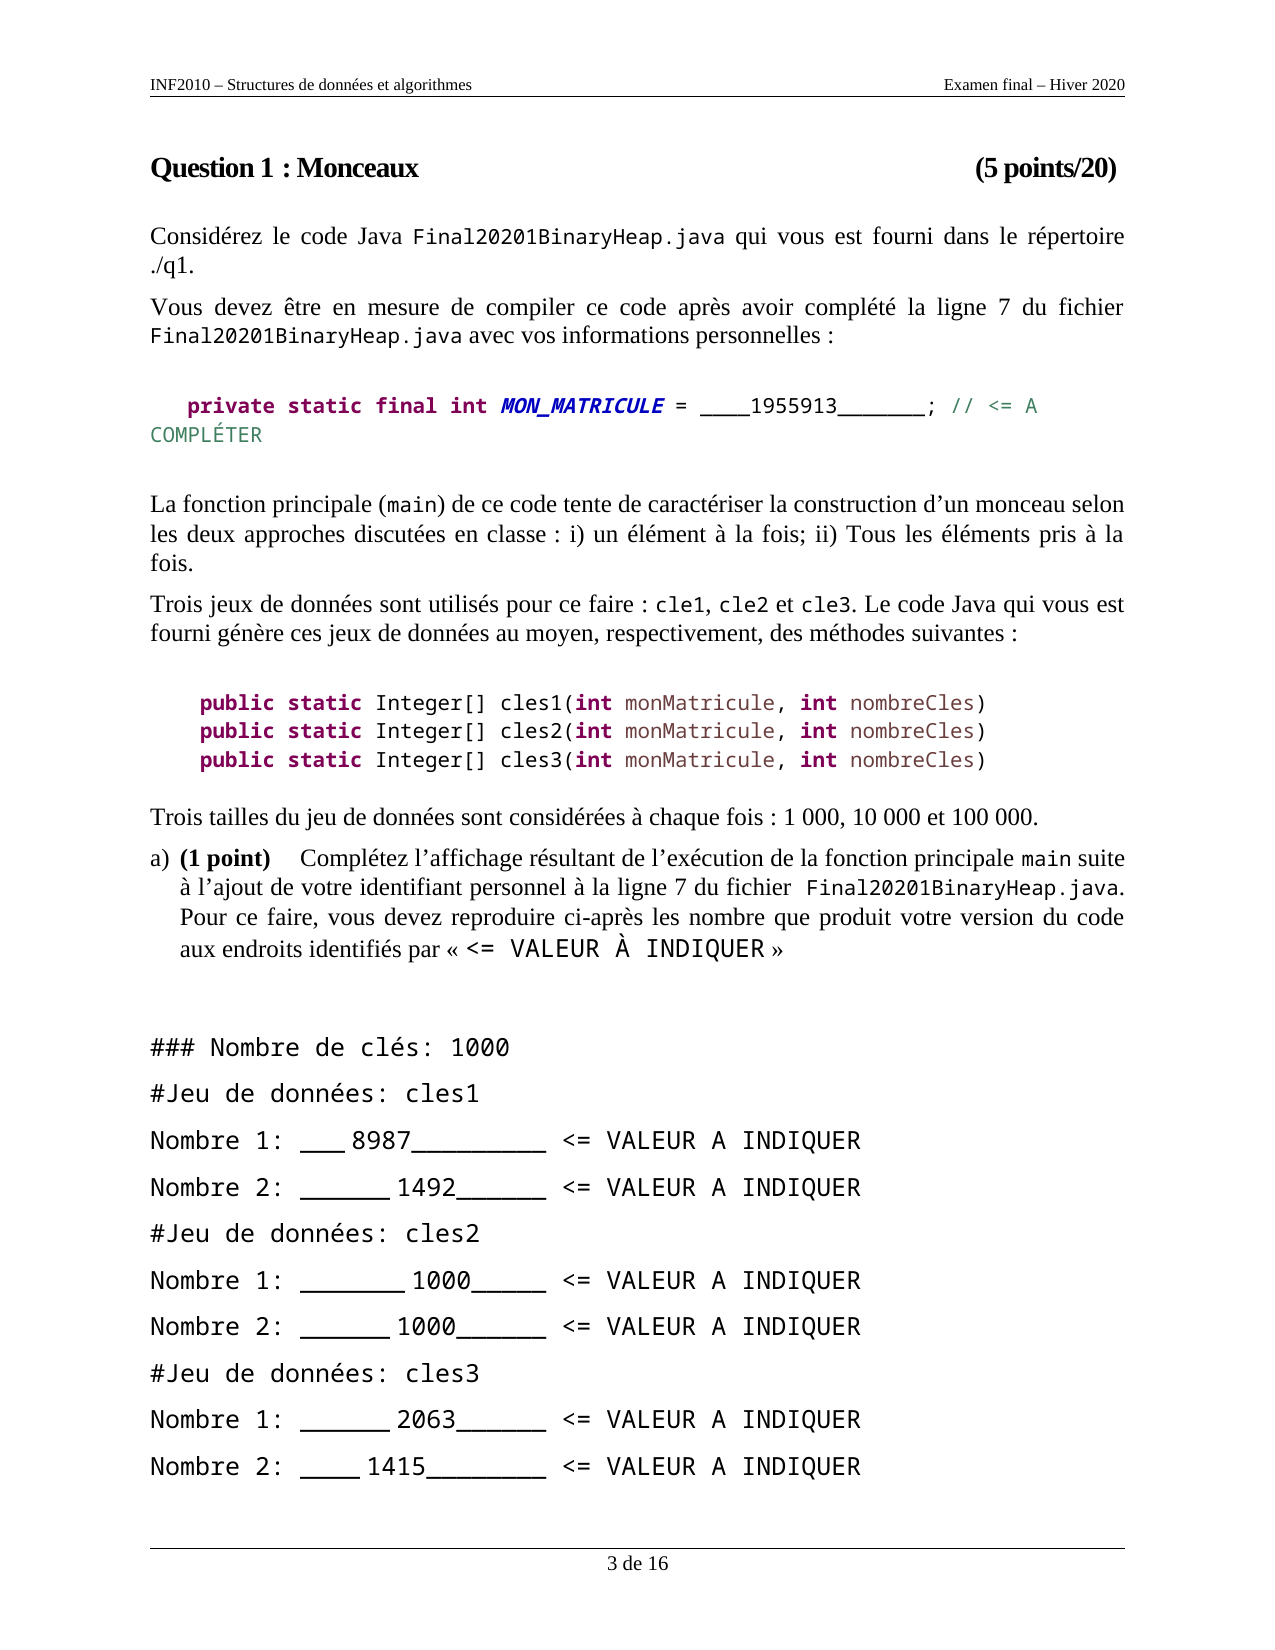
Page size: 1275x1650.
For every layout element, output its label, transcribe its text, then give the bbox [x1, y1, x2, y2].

text La fonction principale (main) de ce code tente de caractériser la construction d’un monceau selon les deux approches discutées en classe : i) un élément à la fois; ii) Tous les éléments pris à la fois. [150, 489, 1125, 576]
text Nombre 1: ______ 2063______ <= VALEUR A INDIQUER [150, 1402, 1125, 1436]
text Considérez le code Java Final20201BinaryHeap.java qui vous est fourni dans le répertoire ./q1. [150, 221, 1125, 279]
text ### Nombre de clés: 1000 [150, 1029, 1125, 1063]
text Trois tailles du jeu de données sont considérées à chaque fois : 1 000, 10 000 et 100 000. [150, 802, 1125, 831]
text Nombre 1: _______ 1000_____ <= VALEUR A INDIQUER [150, 1262, 1125, 1296]
text Trois jeux de données sont utilisés pour ce faire : cle1, cle2 et cle3. Le code Java qui vous est fourni génère ces jeux de données au moyen, respectivement, des méthodes suivantes : [150, 589, 1125, 647]
text private static final int MON_MATRICULE = ____1955913_______; // <= A COMPLÉTER [150, 391, 1125, 448]
text Vous devez être en mesure de compiler ce code après avoir complété la ligne 7 du fichier Final20201BinaryHeap.java avec vos informations personnelles : [150, 292, 1125, 350]
list (1 point) Complétez l’affichage résultant de l’exécution de la fonction principale main suite à l’ajout de votre identifiant personnel à la ligne 7 du fichier Final20201BinaryHeap.java. Pour ce faire, vous devez reproduire ci-après les nombre que produit votre version du code aux endroits identifiés par « <= VALEUR À INDIQUER » [150, 843, 1125, 965]
text #Jeu de données: cles3 [150, 1355, 1125, 1389]
text Nombre 2: ______ 1492______ <= VALEUR A INDIQUER [150, 1169, 1125, 1203]
text #Jeu de données: cles1 [150, 1076, 1125, 1110]
text public static Integer[] cles2(int monMatricule, int nombreCles) [150, 716, 1125, 745]
title Question 1 : Monceaux (5 points/20) [150, 150, 1125, 183]
text Nombre 2: ______ 1000______ <= VALEUR A INDIQUER [150, 1309, 1125, 1343]
text Nombre 1: ___ 8987_________ <= VALEUR A INDIQUER [150, 1123, 1125, 1157]
text #Jeu de données: cles2 [150, 1216, 1125, 1250]
text Nombre 2: ____ 1415________ <= VALEUR A INDIQUER [150, 1448, 1125, 1483]
text public static Integer[] cles1(int monMatricule, int nombreCles) [150, 688, 1125, 716]
text public static Integer[] cles3(int monMatricule, int nombreCles) [150, 745, 1125, 773]
